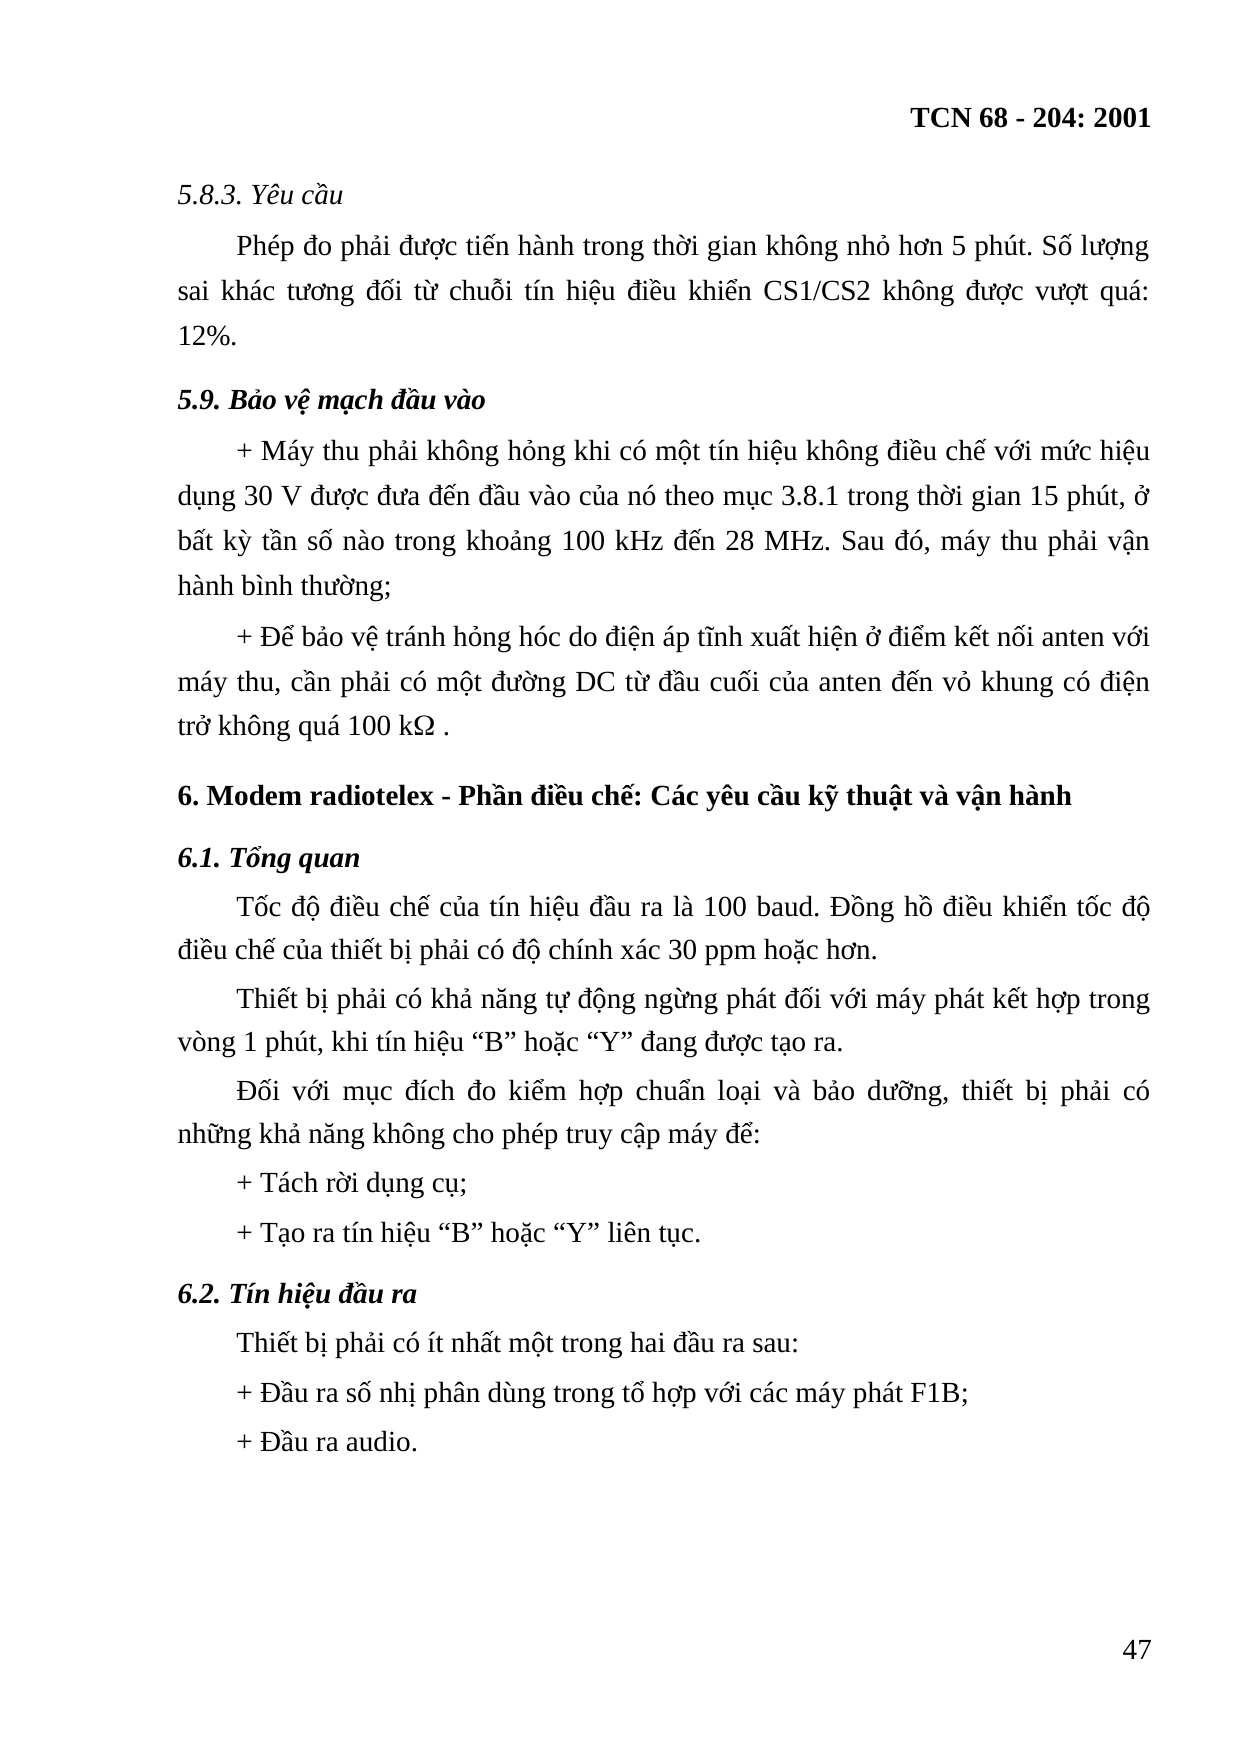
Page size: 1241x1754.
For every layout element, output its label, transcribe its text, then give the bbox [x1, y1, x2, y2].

text Thiết bị phải có ít nhất một trong hai đầu ra sau: [177, 1326, 1152, 1359]
text Đối với mục đích đo kiểm hợp chuẩn loại và bảo dưỡng, thiết bị phải có những khả năng không cho phép truy cập máy để: [177, 1073, 1152, 1150]
text + Đầu ra số nhị phân dùng trong tổ hợp với các máy phát F1B; [177, 1375, 1152, 1408]
text + Tách rời dụng cụ; [177, 1166, 1152, 1199]
text Phép đo phải được tiến hành trong thời gian không nhỏ hơn 5 phút. Số lượng sai khác tương đối từ chuỗi tín hiệu điều khiển CS1/CS2 không được vượt quá: 12%. [177, 228, 1152, 352]
text + Để bảo vệ tránh hỏng hóc do điện áp tĩnh xuất hiện ở điểm kết nối anten với máy thu, cần phải có một đường DC từ đầu cuối của anten đến vỏ khung có điện trở không quá 100 k . [177, 619, 1152, 742]
text Thiết bị phải có khả năng tự động ngừng phát đối với máy phát kết hợp trong vòng 1 phút, khi tín hiệu “B” hoặc “Y” đang được tạo ra. [177, 981, 1152, 1058]
text 6.2. Tín hiệu đầu ra [177, 1276, 1152, 1310]
text + Đầu ra audio. [177, 1424, 1152, 1457]
text 6.1. Tổng quan [177, 840, 1152, 874]
text 5.9. Bảo vệ mạch đầu vào [177, 382, 1152, 415]
text + Tạo ra tín hiệu “B” hoặc “Y” liên tục. [177, 1215, 1152, 1248]
text Tốc độ điều chế của tín hiệu đầu ra là 100 baud. Đồng hồ điều khiển tốc độ điều chế của thiết bị phải có độ chính xác 30 ppm hoặc hơn. [177, 889, 1152, 966]
text 6. Modem radiotelex - Phần điều chế: Các yêu cầu kỹ thuật và vận hành [177, 778, 1152, 812]
text + Máy thu phải không hỏng khi có một tín hiệu không điều chế với mức hiệu dụng 30 V được đưa đến đầu vào của nó theo mục 3.8.1 trong thời gian 15 phút, ở bất kỳ tần số nào trong khoảng 100 kHz đến 28 MHz. Sau đó, máy thu phải vận hành bình thường; [177, 433, 1152, 601]
text 5.8.3. Yêu cầu [177, 177, 1152, 211]
